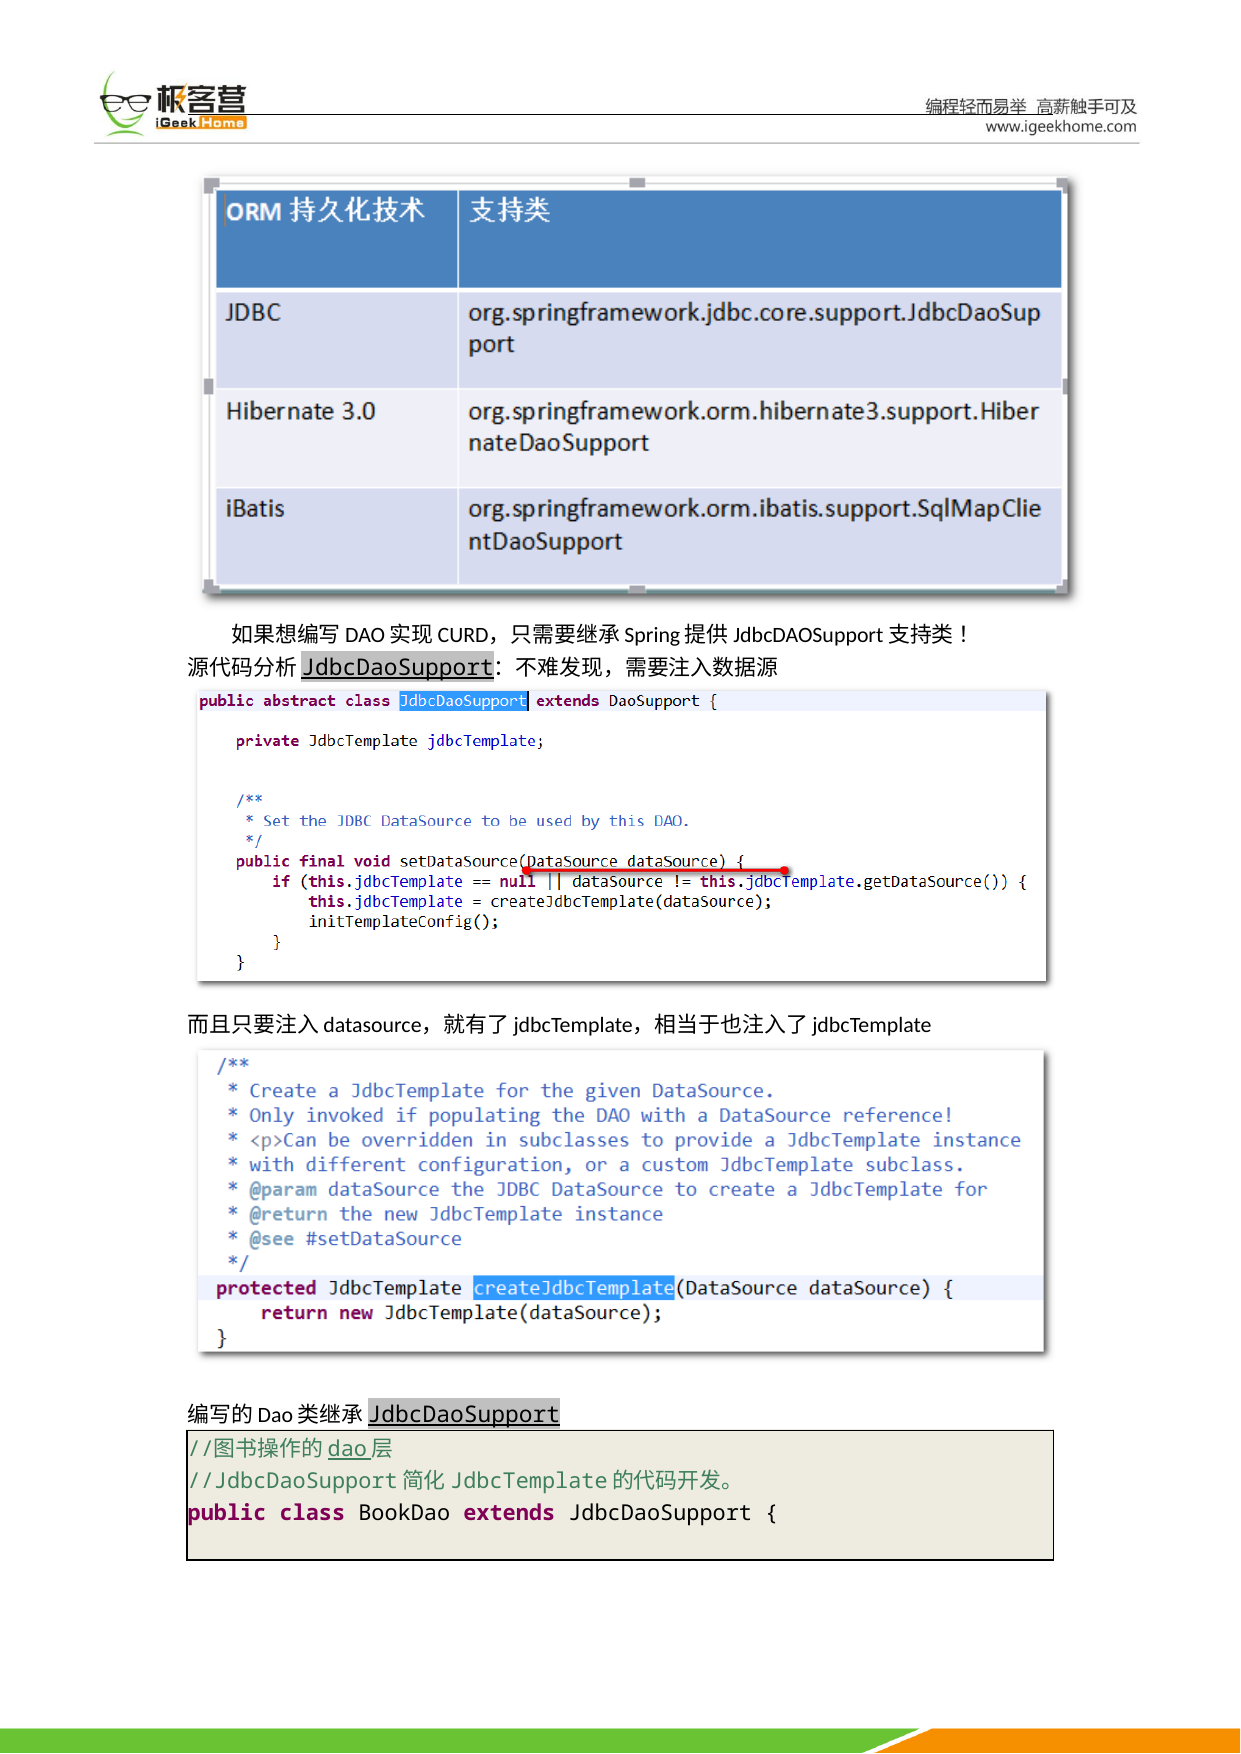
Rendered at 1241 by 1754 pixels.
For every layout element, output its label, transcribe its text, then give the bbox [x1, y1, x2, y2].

picture [187, 682, 1056, 991]
picture [0, 1690, 1241, 1753]
text public class BookDao extends JdbcDaoSupport { [188, 1496, 1053, 1528]
picture [187, 162, 1085, 611]
picture [0, 1, 1241, 151]
picture [187, 1039, 1056, 1364]
text //JdbcDaoSupport简化JdbcTemplate的代码开发。 [188, 1463, 1053, 1496]
text 源代码分析JdbcDaoSupport：不难发现，需要注入数据源 [187, 649, 1053, 682]
text 编写的Dao类继承JdbcDaoSupport [187, 1397, 1053, 1429]
text //图书操作的dao层 [188, 1431, 1053, 1463]
text 而且只要注入datasource，就有了jdbcTemplate，相当于也注入了jdbcTemplate [187, 1007, 1053, 1039]
text 如果想编写DAO实现CURD，只需要继承Spring提供 JdbcDAOSupport支持类 ！ [187, 617, 1053, 649]
